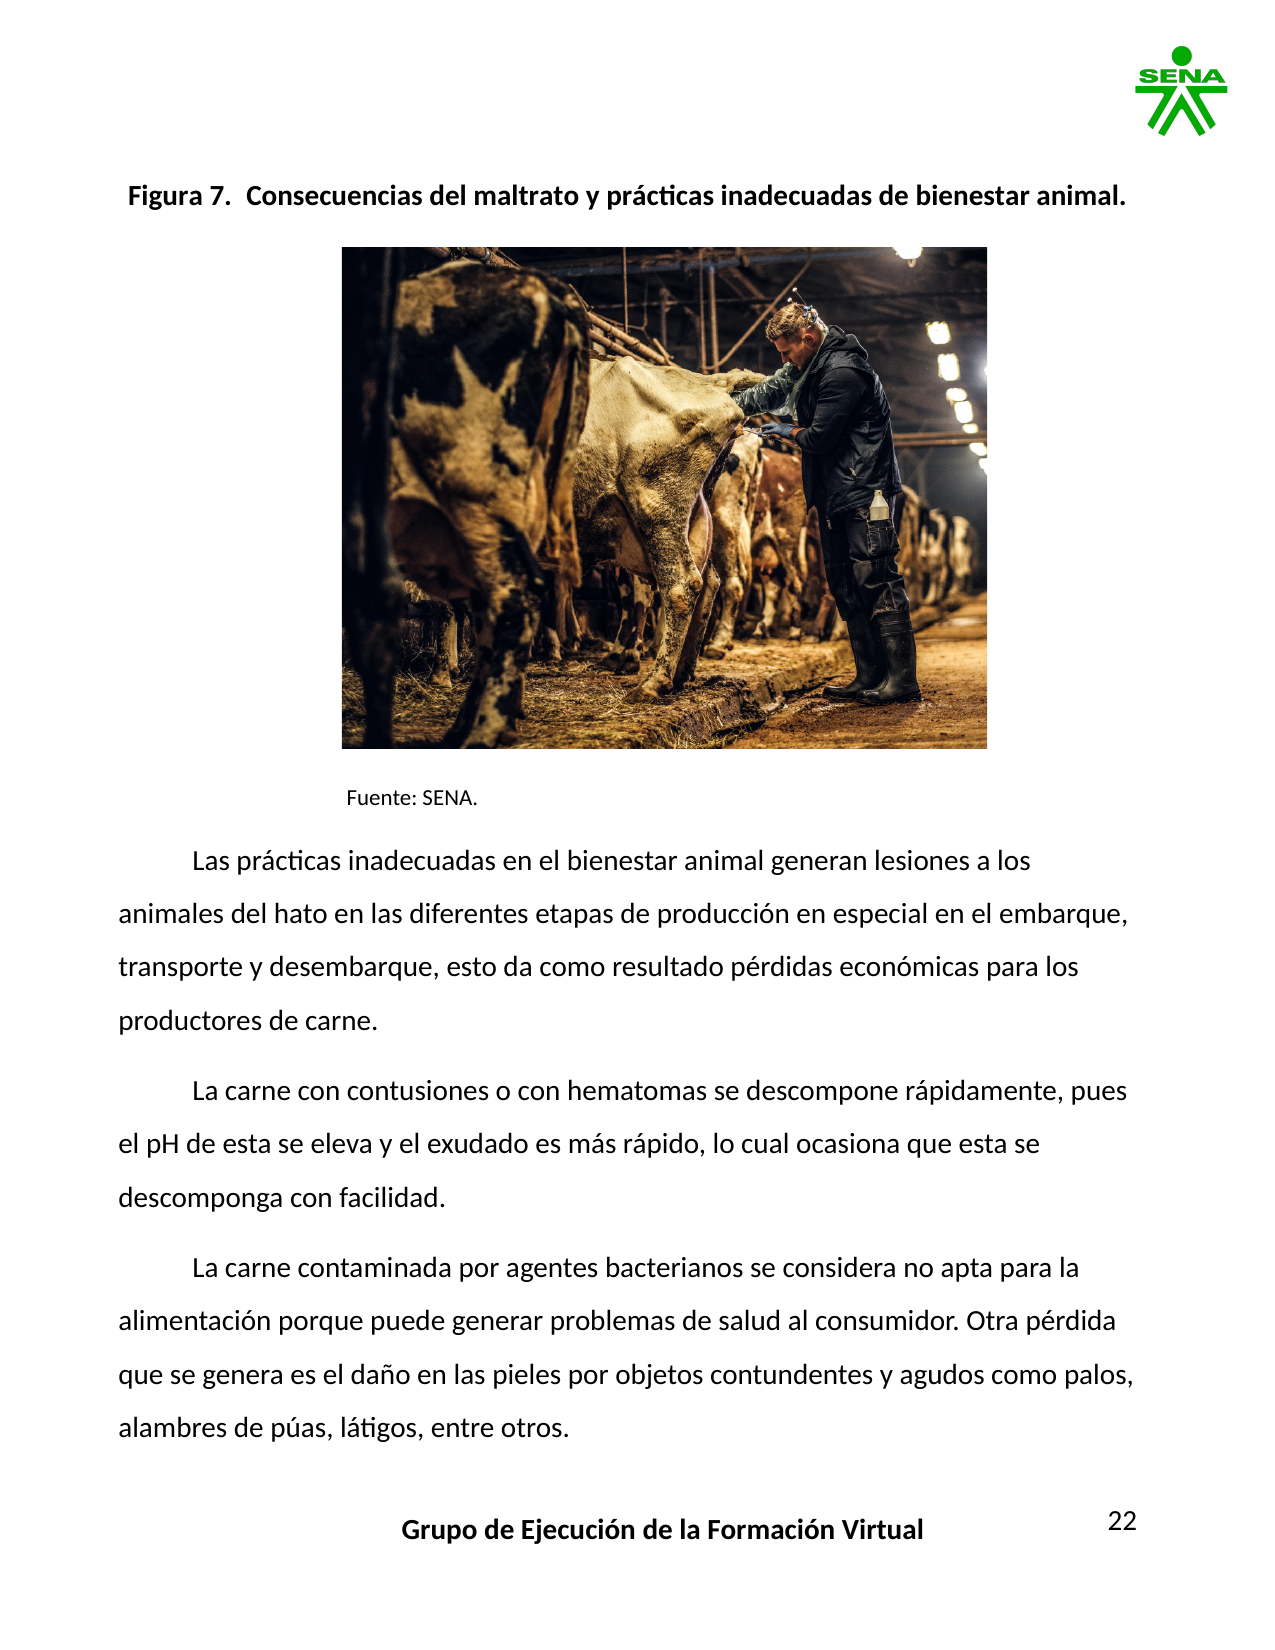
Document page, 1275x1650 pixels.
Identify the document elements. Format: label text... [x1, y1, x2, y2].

text Las prácticas inadecuadas en el bienestar animal generan lesiones a los animales del hato en las diferentes etapas de producción en especial en el embarque, transporte y desembarque, esto da como resultado pérdidas económicas para los productores de carne. [118, 842, 1137, 1038]
text La carne con contusiones o con hematomas se descompone rápidamente, pues el pH de esta se eleva y el exudado es más rápido, lo cual ocasiona que esta se descomponga con facilidad. [118, 1072, 1137, 1214]
text La carne contaminada por agentes bacterianos se considera no apta para la alimentación porque puede generar problemas de salud al consumidor. Otra pérdida que se genera es el daño en las pieles por objetos contundentes y agudos como palos, alambres de púas, látigos, entre otros. [118, 1249, 1137, 1445]
picture [1135, 46, 1228, 136]
text Fuente: SENA. [118, 783, 1137, 811]
list Consecuencias del maltrato y prácticas inadecuadas de bienestar animal. [118, 177, 1137, 213]
picture [341, 247, 988, 749]
